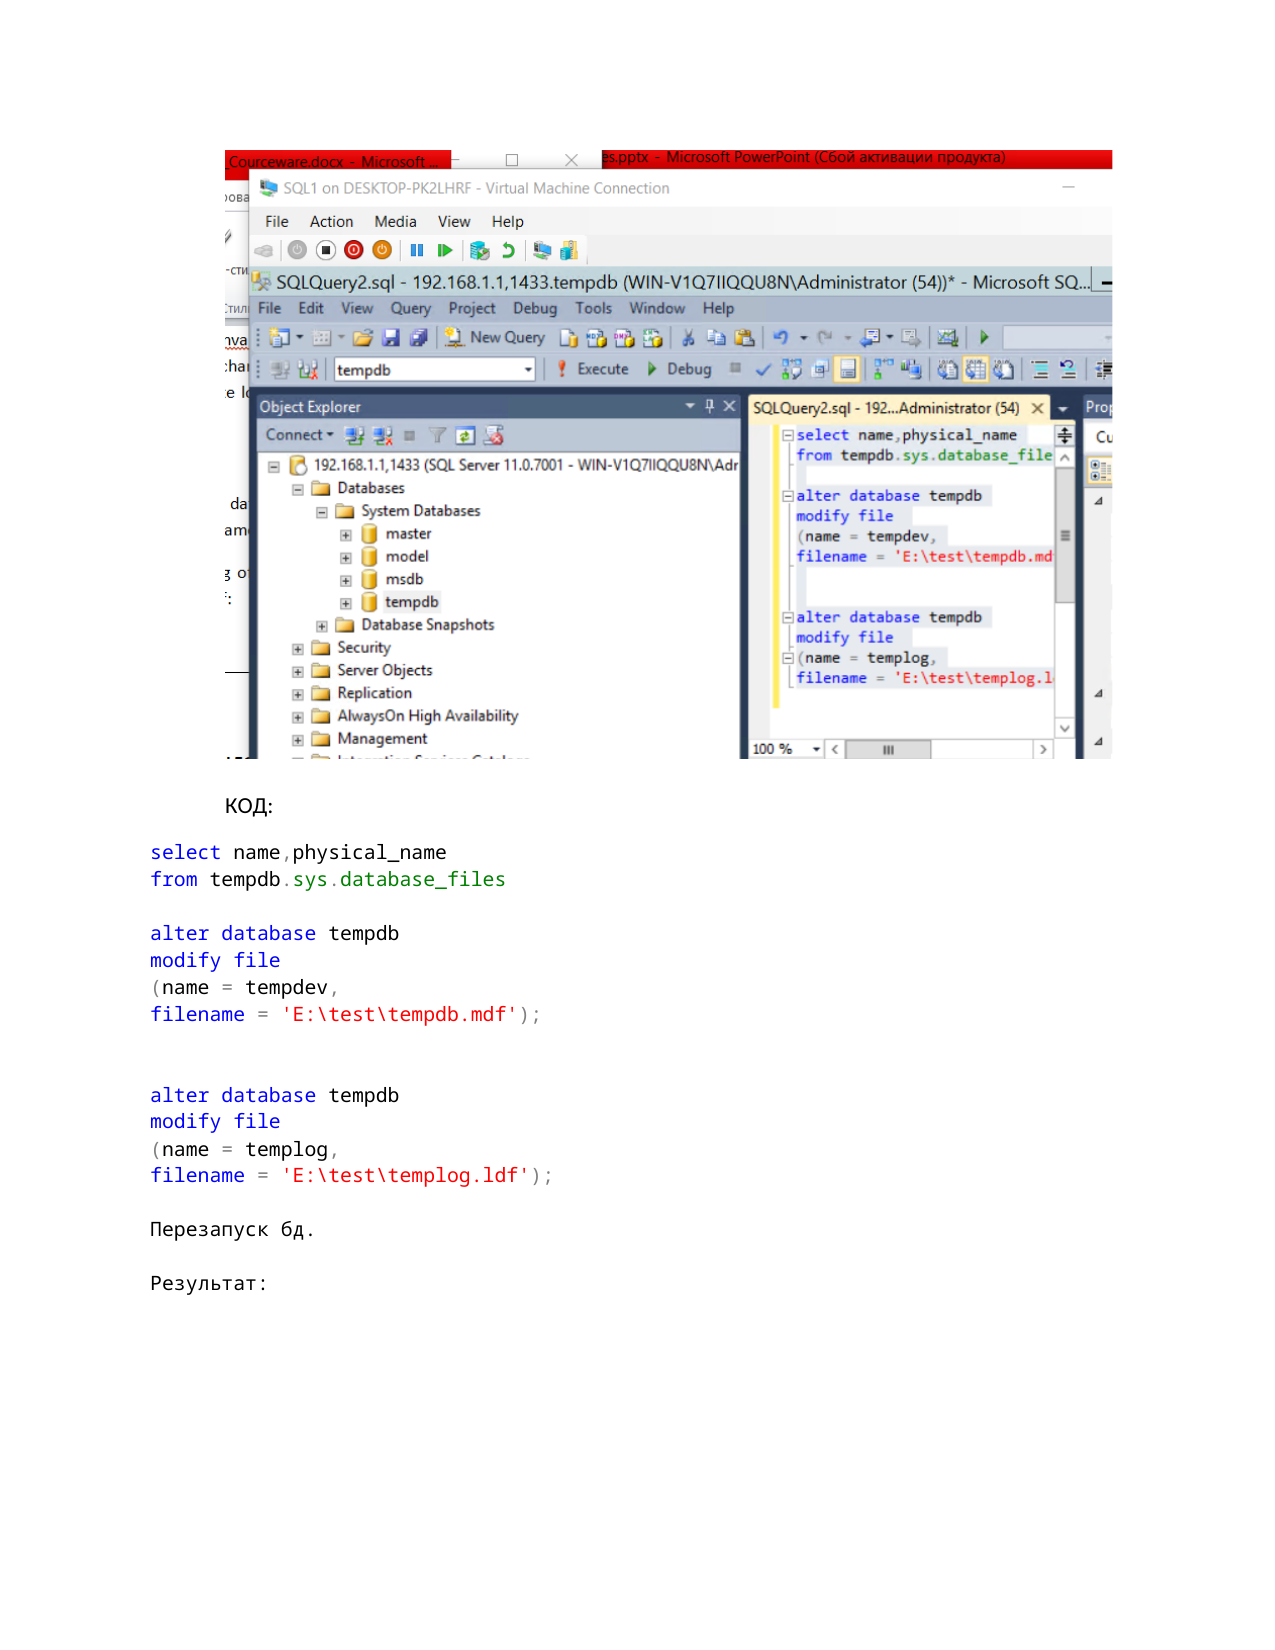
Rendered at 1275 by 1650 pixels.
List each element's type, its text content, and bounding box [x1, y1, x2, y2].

text select name,physical_name [150, 838, 1125, 865]
text Перезапуск бд. [150, 1216, 1125, 1243]
text modify file [150, 1108, 1125, 1135]
text filename = 'E:\test\templog.ldf'); [150, 1162, 1125, 1189]
picture [225, 150, 1113, 759]
text alter database tempdb [150, 1081, 1125, 1108]
text from tempdb.sys.database_files [150, 865, 1125, 892]
text filename = 'E:\test\tempdb.mdf'); [150, 1000, 1125, 1027]
list КОД: [225, 791, 1125, 819]
text alter database tempdb [150, 919, 1125, 946]
text (name = tempdev, [150, 973, 1125, 1000]
text (name = templog, [150, 1135, 1125, 1162]
text modify file [150, 946, 1125, 973]
text Результат: [150, 1270, 1125, 1297]
